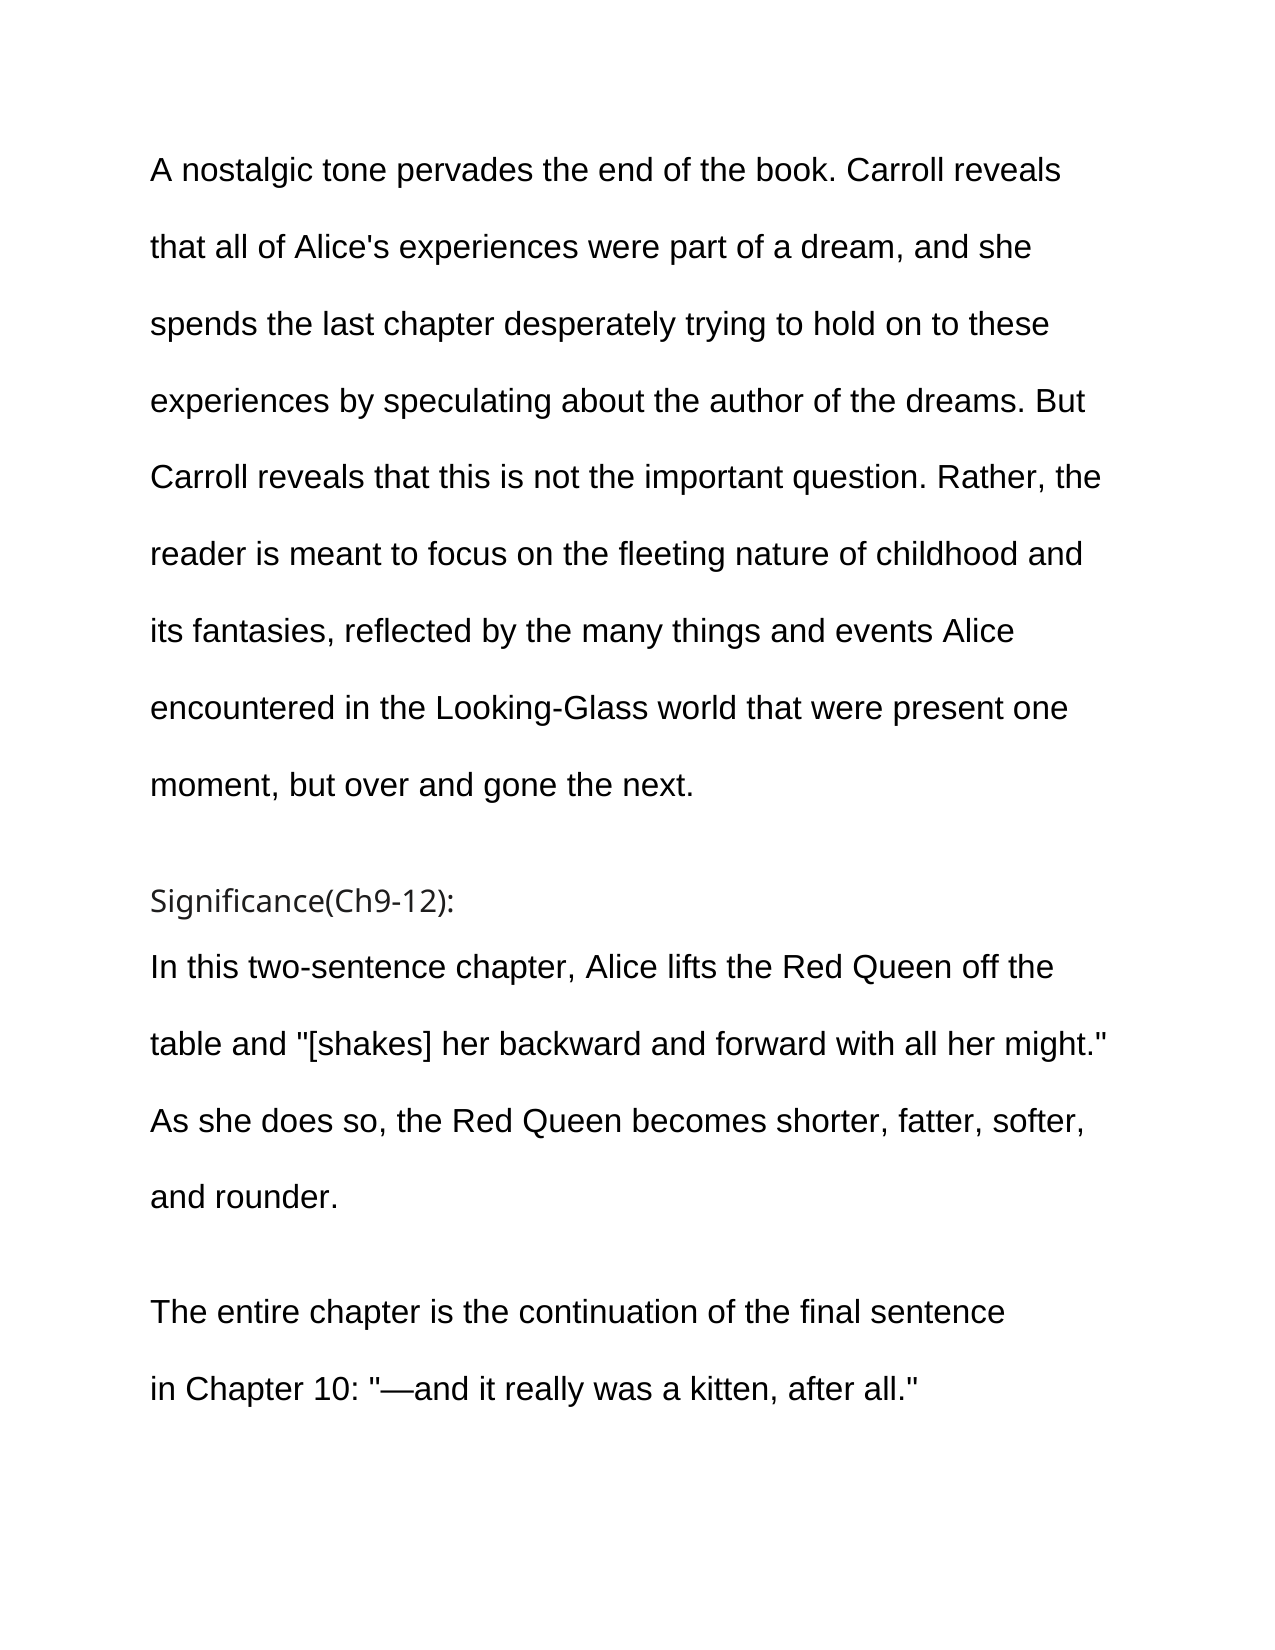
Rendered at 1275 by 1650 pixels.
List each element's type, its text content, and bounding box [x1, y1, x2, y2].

text The entire chapter is the continuation of the final sentence in Chapter 10: "—and it really was a kitten, after all." [150, 1292, 1125, 1407]
text Significance(Ch9-12): [150, 879, 1125, 922]
text A nostalgic tone pervades the end of the book. Carroll reveals that all of Alice's experiences were part of a dream, and she spends the last chapter desperately trying to hold on to these experiences by speculating about the author of the dreams. But Carroll reveals that this is not the important question. Rather, the reader is meant to focus on the fleeting nature of childhood and its fantasies, reflected by the many things and events Alice encountered in the Looking-Glass world that were present one moment, but over and gone the next. [150, 150, 1125, 803]
text In this two-sentence chapter, Alice lifts the Red Queen off the table and "[shakes] her backward and forward with all her might." As she does so, the Red Queen becomes shorter, fatter, softer, and rounder. [150, 947, 1125, 1216]
